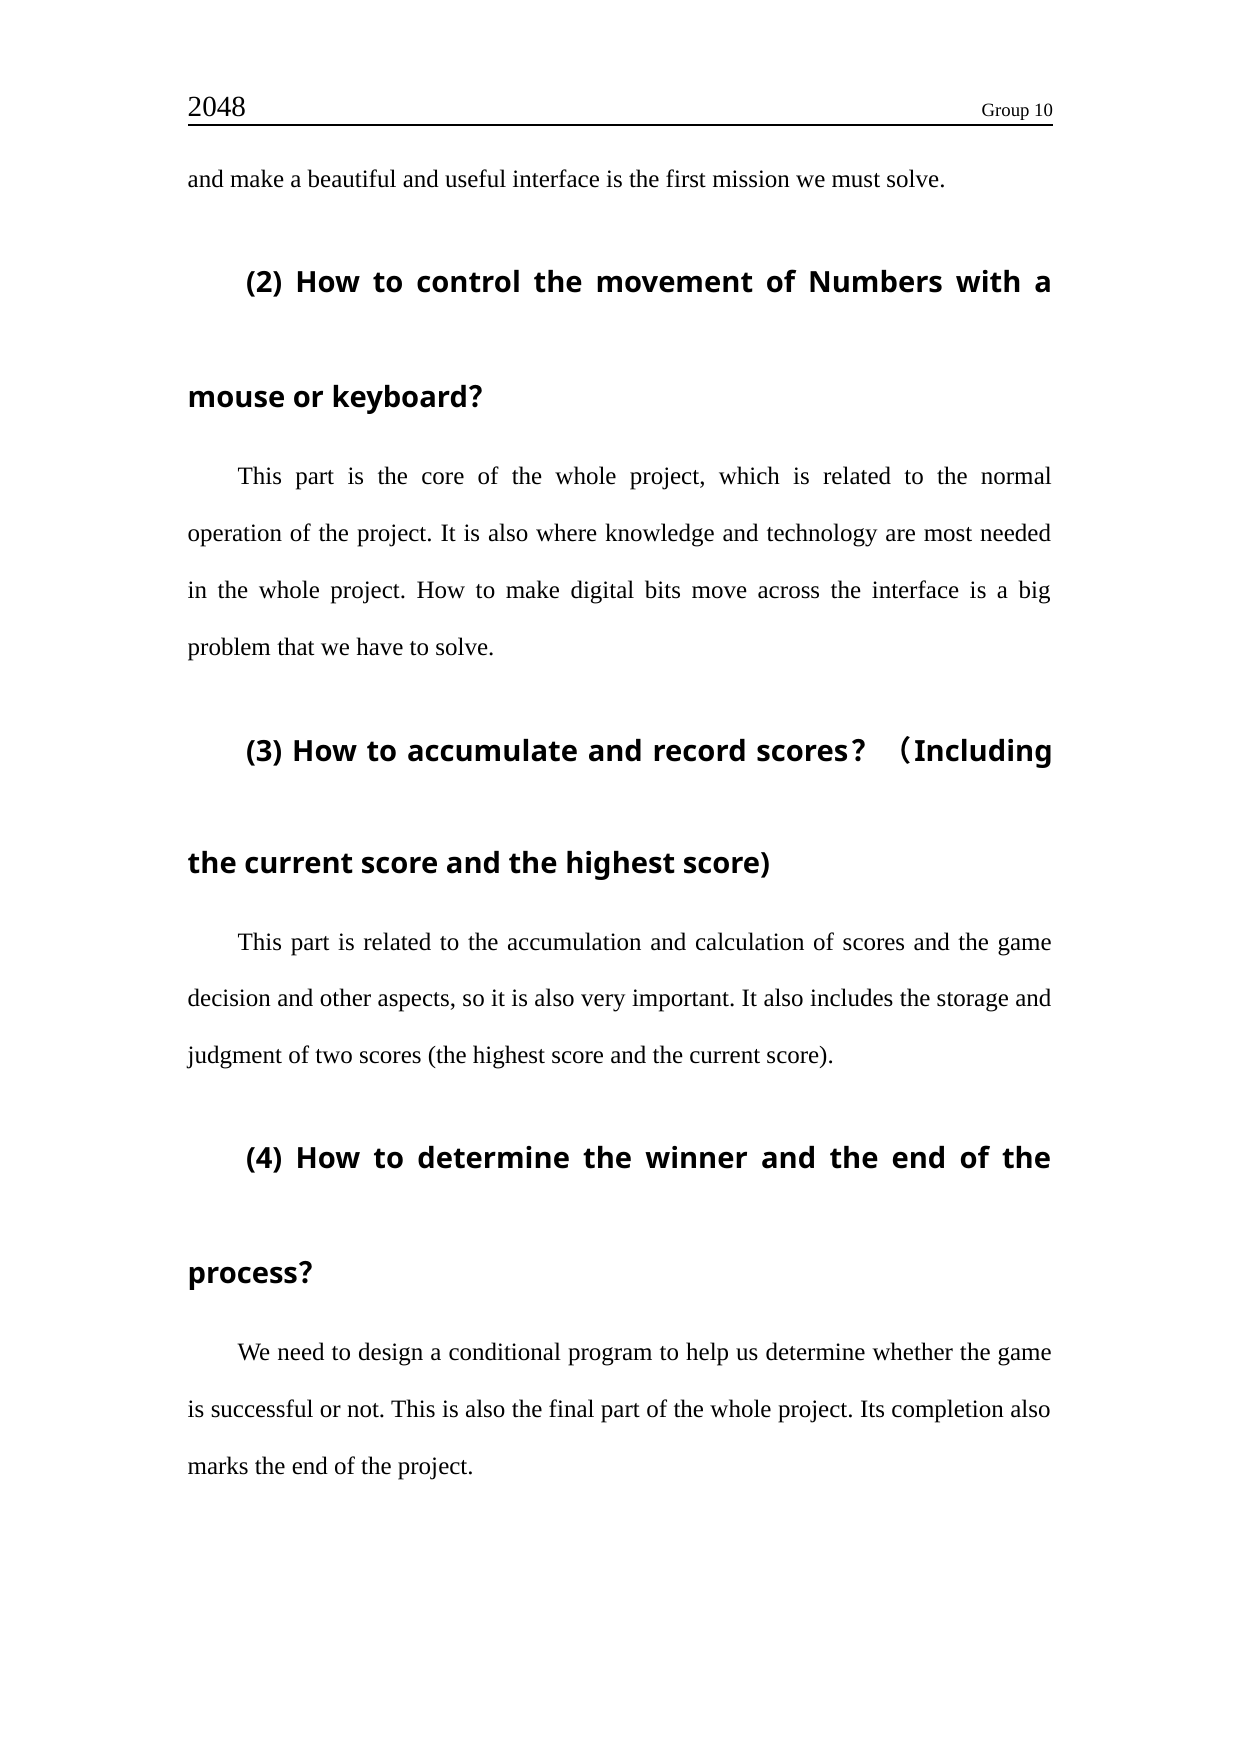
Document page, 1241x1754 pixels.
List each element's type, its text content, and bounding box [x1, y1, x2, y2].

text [187, 162, 1053, 194]
text (4) How to determine the winner and the end of the process？ [187, 1125, 1053, 1304]
text This part is related to the accumulation and calculation of scores and the game decision and other aspects, so it is also very important. It also includes the storage and judgment of two scores (the highest score and the current score). [187, 925, 1053, 1071]
text We need to design a conditional program to help us determine whether the game is successful or not. This is also the final part of the whole project. Its completion also marks the end of the project. [187, 1336, 1053, 1482]
text (2) How to control the movement of Numbers with a mouse or keyboard？ [187, 248, 1053, 427]
text (3) How to accumulate and record scores？（Including the current score and the highest score) [187, 716, 1053, 895]
text This part is the core of the whole project, which is related to the normal operation of the project. It is also where knowledge and technology are most needed in the whole project. How to make digital bits move across the interface is a big problem that we have to solve. [187, 459, 1053, 662]
